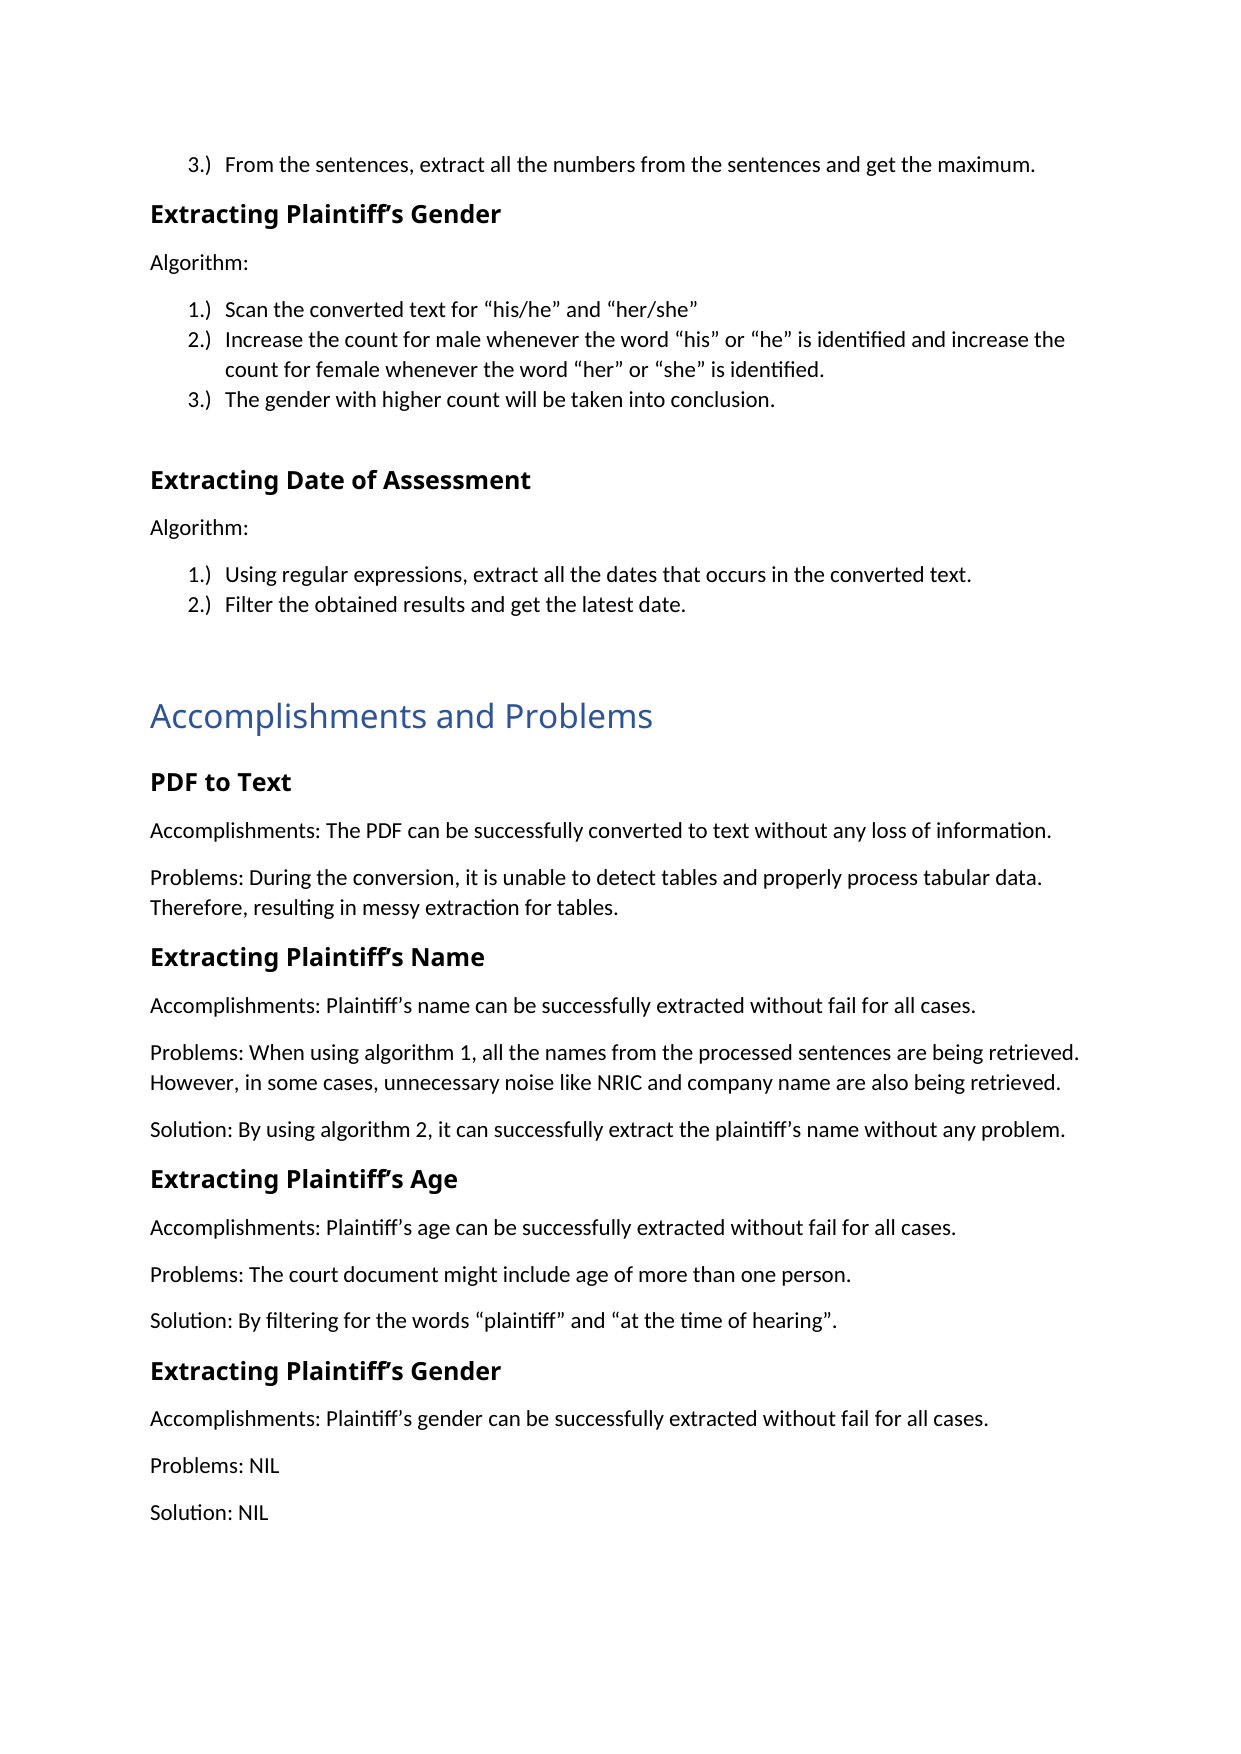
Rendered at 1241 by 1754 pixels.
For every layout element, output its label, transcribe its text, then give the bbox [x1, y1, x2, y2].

subtitle Extracting Plaintiff’s Age [150, 1162, 1090, 1196]
text Solution: NIL [150, 1498, 1090, 1526]
text Algorithm: [150, 248, 1090, 276]
subtitle Extracting Plaintiff’s Gender [150, 197, 1090, 231]
text Algorithm: [150, 513, 1090, 542]
text Problems: The court document might include age of more than one person. [150, 1260, 1090, 1288]
subtitle Accomplishments and Problems [150, 693, 1090, 738]
text Accomplishments: The PDF can be successfully converted to text without any loss of information. [150, 816, 1090, 844]
list The gender with higher count will be taken into conclusion. [187, 385, 1090, 413]
subtitle Extracting Date of Assessment [150, 462, 1090, 497]
subtitle Extracting Plaintiff’s Name [150, 940, 1090, 974]
list Filter the obtained results and get the latest date. [187, 591, 1090, 619]
text Solution: By filtering for the words “plaintiff” and “at the time of hearing”. [150, 1307, 1090, 1335]
text Problems: When using algorithm 1, all the names from the processed sentences are being retrieved. However, in some cases, unnecessary noise like NRIC and company name are also being retrieved. [150, 1038, 1090, 1096]
subtitle Extracting Plaintiff’s Gender [150, 1353, 1090, 1388]
text Accomplishments: Plaintiff’s name can be successfully extracted without fail for all cases. [150, 991, 1090, 1019]
list Using regular expressions, extract all the dates that occurs in the converted text. [187, 560, 1090, 588]
list From the sentences, extract all the numbers from the sentences and get the maximum. [187, 150, 1090, 178]
text Accomplishments: Plaintiff’s age can be successfully extracted without fail for all cases. [150, 1213, 1090, 1241]
text Problems: During the conversion, it is unable to detect tables and properly process tabular data. Therefore, resulting in messy extraction for tables. [150, 863, 1090, 921]
text Problems: NIL [150, 1451, 1090, 1479]
text Accomplishments: Plaintiff’s gender can be successfully extracted without fail for all cases. [150, 1404, 1090, 1433]
subtitle PDF to Text [150, 765, 1090, 799]
list Scan the converted text for “his/he” and “her/she” [187, 295, 1090, 323]
text Solution: By using algorithm 2, it can successfully extract the plaintiff’s name without any problem. [150, 1115, 1090, 1143]
list Increase the count for male whenever the word “his” or “he” is identified and increase the count for female whenever the word “her” or “she” is identified. [187, 325, 1090, 383]
